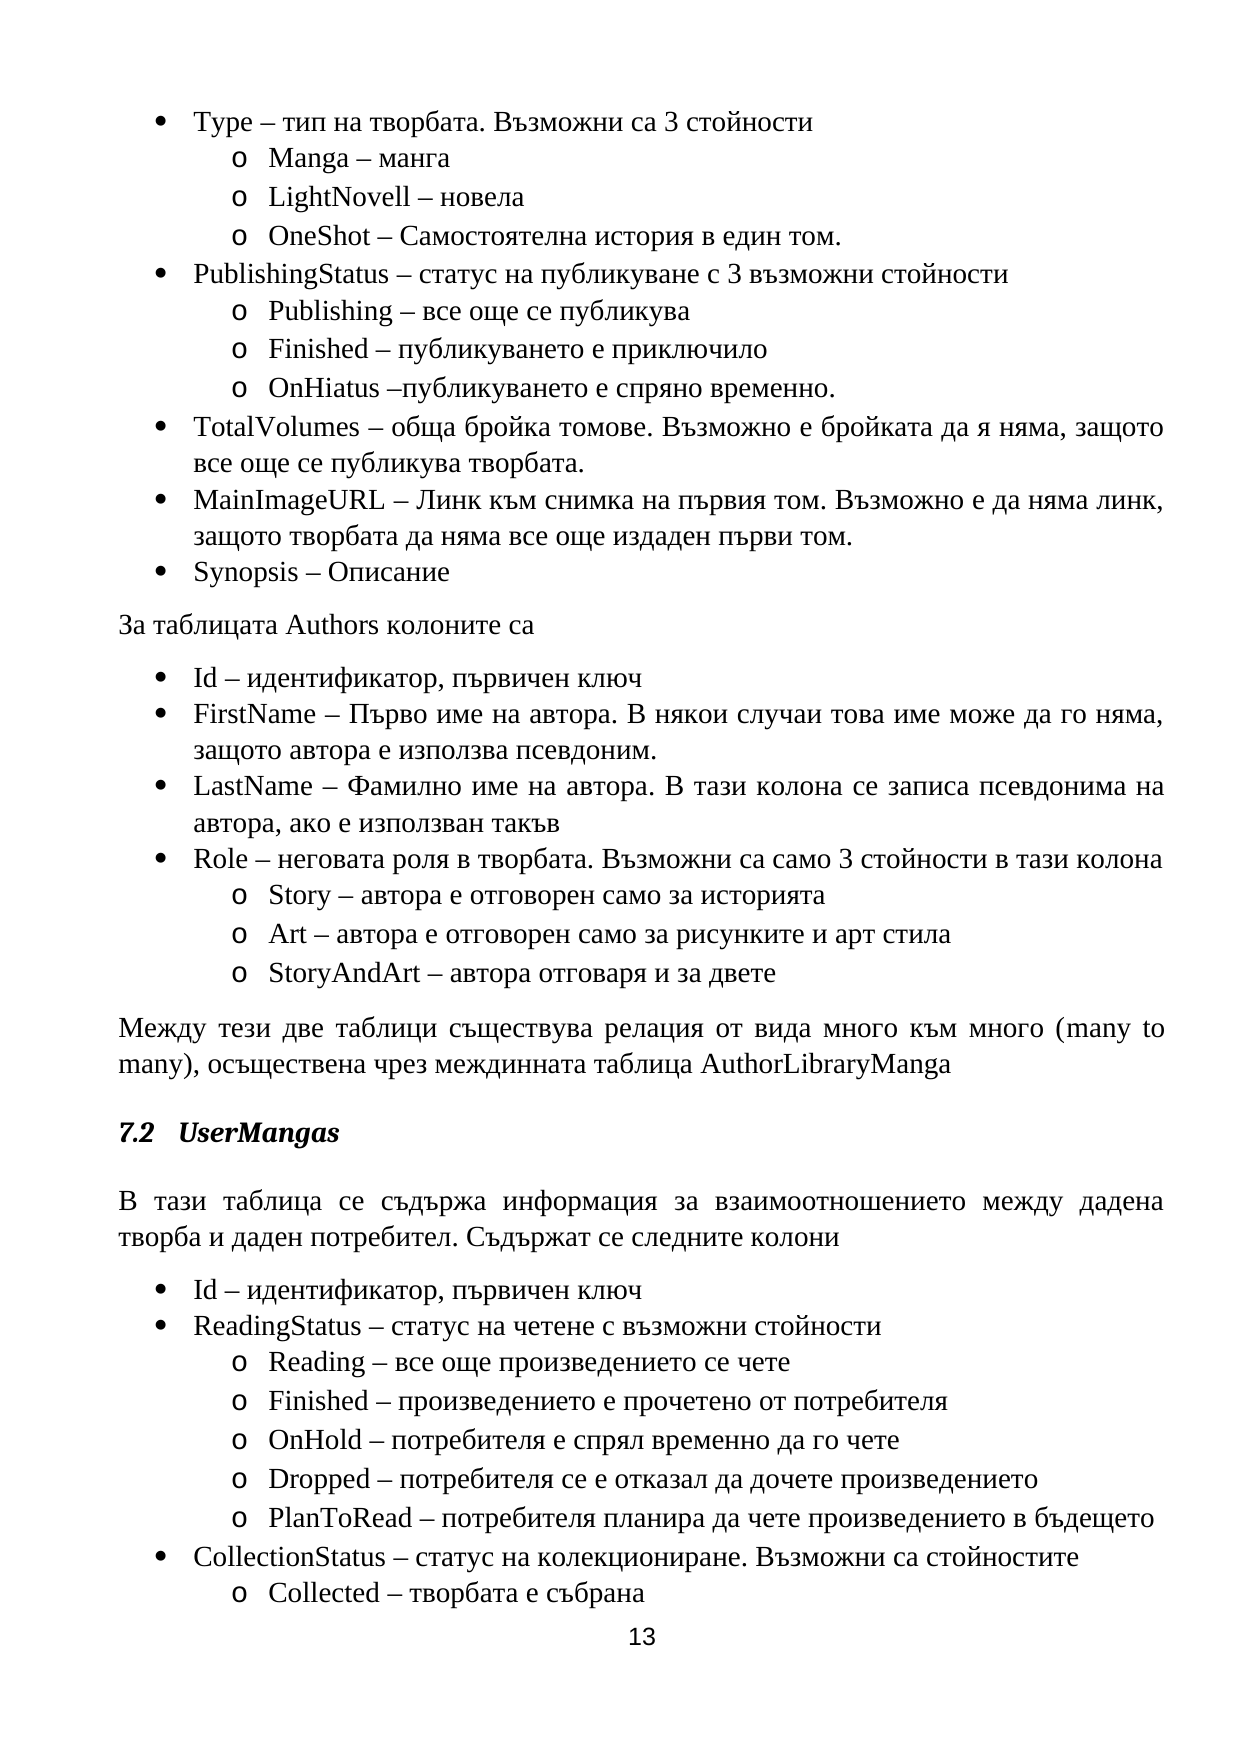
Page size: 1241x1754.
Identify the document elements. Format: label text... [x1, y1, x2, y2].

list CollectionStatus – статус на колекциониране. Възможни са стойностите [156, 1539, 1165, 1572]
list Id – идентификатор, първичен ключ [156, 1272, 1165, 1306]
text За таблицата Authors колоните са [118, 607, 1165, 641]
list ReadingStatus – статус на четене с възможни стойности [156, 1308, 1165, 1342]
list Мanga – манга [231, 140, 1165, 176]
list Collected – творбата е събрана [231, 1575, 1165, 1611]
list Finished – публикуването е приключило [231, 332, 1165, 368]
list Dropped – потребителя се е отказал да дочете произведението [231, 1461, 1165, 1497]
text В тази таблица се съдържа информация за взаимоотношението между дадена творба и даден потребител. Съдържат се следните колони [118, 1183, 1165, 1253]
list MainImageURL – Линк към снимка на първия том. Възможно е да няма линк, защото творбата да няма все още издаден първи том. [156, 482, 1165, 552]
list LastName – Фамилно име на автора. В тази колона се записа псевдонима на автора, ако е използван такъв [156, 768, 1165, 838]
list Finished – произведението е прочетено от потребителя [231, 1383, 1165, 1419]
list Reading – все още произведението се чете [231, 1344, 1165, 1381]
list OneShot – Самостоятелна история в един том. [231, 218, 1165, 254]
list Id – идентификатор, първичен ключ [156, 660, 1165, 693]
list Type – тип на творбата. Възможни са 3 стойности [156, 104, 1165, 137]
list TotalVolumes – обща бройка томове. Възможно е бройката да я няма, защото все още се публикува творбата. [156, 409, 1165, 479]
list FirstName – Първо име на автора. В някои случаи това име може да го няма, защото автора е използва псевдоним. [156, 696, 1165, 766]
list OnHiatus –публикуването е спряно временно. [231, 371, 1165, 407]
text Между тези две таблици съществува релация от вида много към много (many to many), осъществена чрез междинната таблица AuthorLibraryManga [118, 1010, 1165, 1080]
list LightNovell – новела [231, 179, 1165, 215]
list PlanToRead – потребителя планира да чете произведението в бъдещето [231, 1500, 1165, 1536]
list StoryAndArt – aвтора отговаря и за двете [231, 955, 1165, 991]
list Publishing – все още се публикува [231, 293, 1165, 329]
list Story – автора е отговорен само за историята [231, 877, 1165, 913]
list PublishingStatus – статус на публикуване с 3 възможни стойности [156, 257, 1165, 290]
list Synopsis – Описание [156, 554, 1165, 588]
subtitle UserMangas [118, 1116, 1165, 1149]
list OnHold – потребителя е спрял временно да го чете [231, 1422, 1165, 1458]
list Role – неговата роля в творбата. Възможни са само 3 стойности в тази колона [156, 841, 1165, 874]
list Art – автора е отговорен само за рисунките и арт стила [231, 916, 1165, 952]
